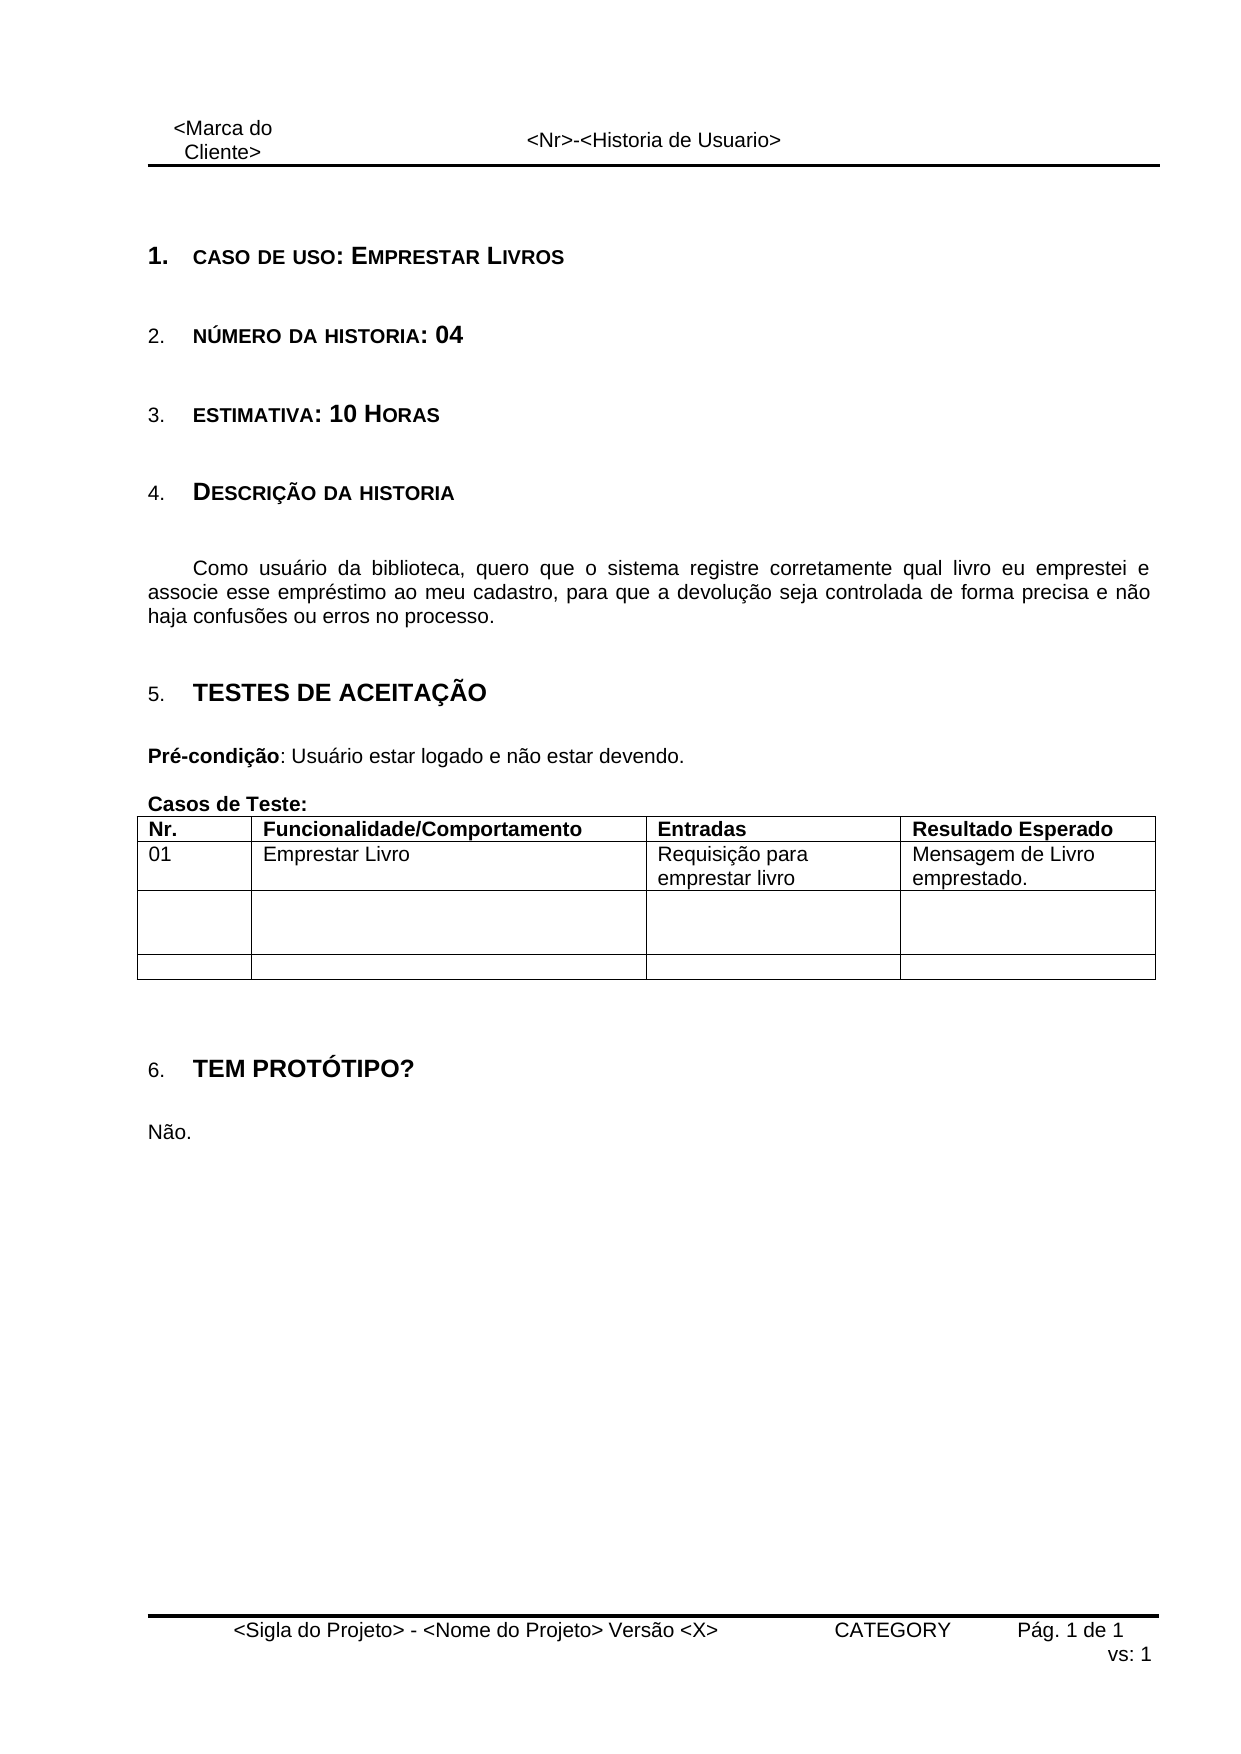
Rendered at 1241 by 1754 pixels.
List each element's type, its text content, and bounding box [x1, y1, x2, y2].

table_cell Mensagem de Livro emprestado. [901, 842, 1155, 890]
list Descrição da historia [148, 477, 1152, 506]
text Casos de Teste: [148, 792, 1152, 816]
text Pré-condição: Usuário estar logado e não estar devendo. [148, 744, 1152, 768]
text Como usuário da biblioteca, quero que o sistema registre corretamente qual livro eu emprestei e associe esse empréstimo ao meu cadastro, para que a devolução seja controlada de forma precisa e não haja confusões ou erros no processo. [148, 556, 1152, 628]
list caso de uso: Emprestar Livros [148, 241, 1152, 270]
list estimativa: 10 Horas [148, 399, 1152, 427]
table_header Nr. [138, 817, 251, 841]
table_cell Emprestar Livro [252, 842, 646, 890]
table_header Entradas [647, 817, 900, 841]
table_cell [138, 891, 251, 953]
list TESTES DE ACEITAÇÃO [148, 678, 1152, 707]
table_cell [252, 891, 646, 953]
table_cell Requisição para emprestar livro [647, 842, 900, 890]
table_cell [647, 955, 900, 978]
list número da historia: 04 [148, 320, 1152, 349]
table_cell 01 [138, 842, 251, 890]
table_header Resultado Esperado [901, 817, 1155, 841]
table_cell [138, 955, 251, 978]
text Não. [148, 1120, 1152, 1144]
table_cell [901, 955, 1155, 978]
table_cell [252, 955, 646, 978]
table_header Funcionalidade/Comportamento [252, 817, 646, 841]
table_cell [647, 891, 900, 953]
list TEM PROTÓTIPO? [148, 1053, 1152, 1082]
table_cell [901, 891, 1155, 953]
